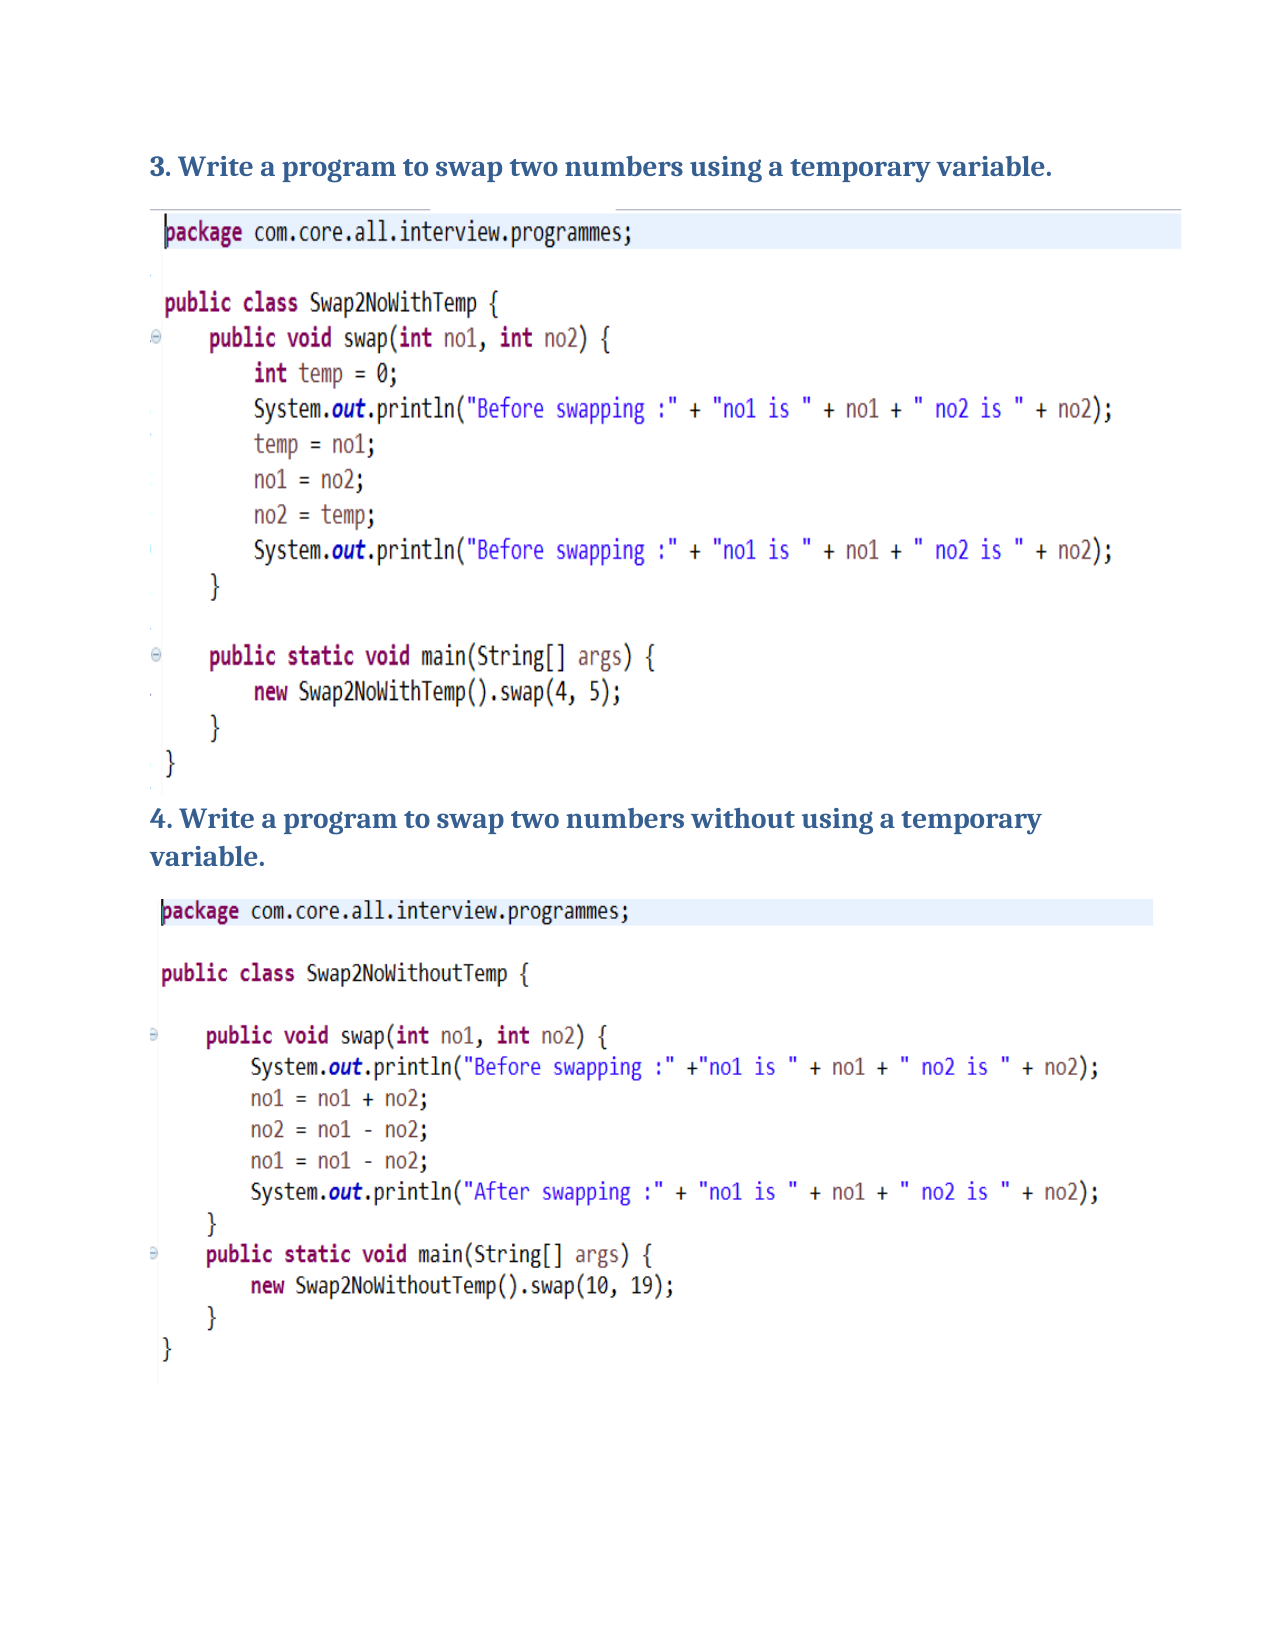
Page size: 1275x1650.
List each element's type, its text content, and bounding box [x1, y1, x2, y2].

text 3. Write a program to swap two numbers using a temporary variable. [150, 150, 1125, 183]
picture [150, 209, 1182, 797]
picture [150, 899, 1154, 1383]
text 4. Write a program to swap two numbers without using a temporary variable. [150, 797, 1125, 874]
